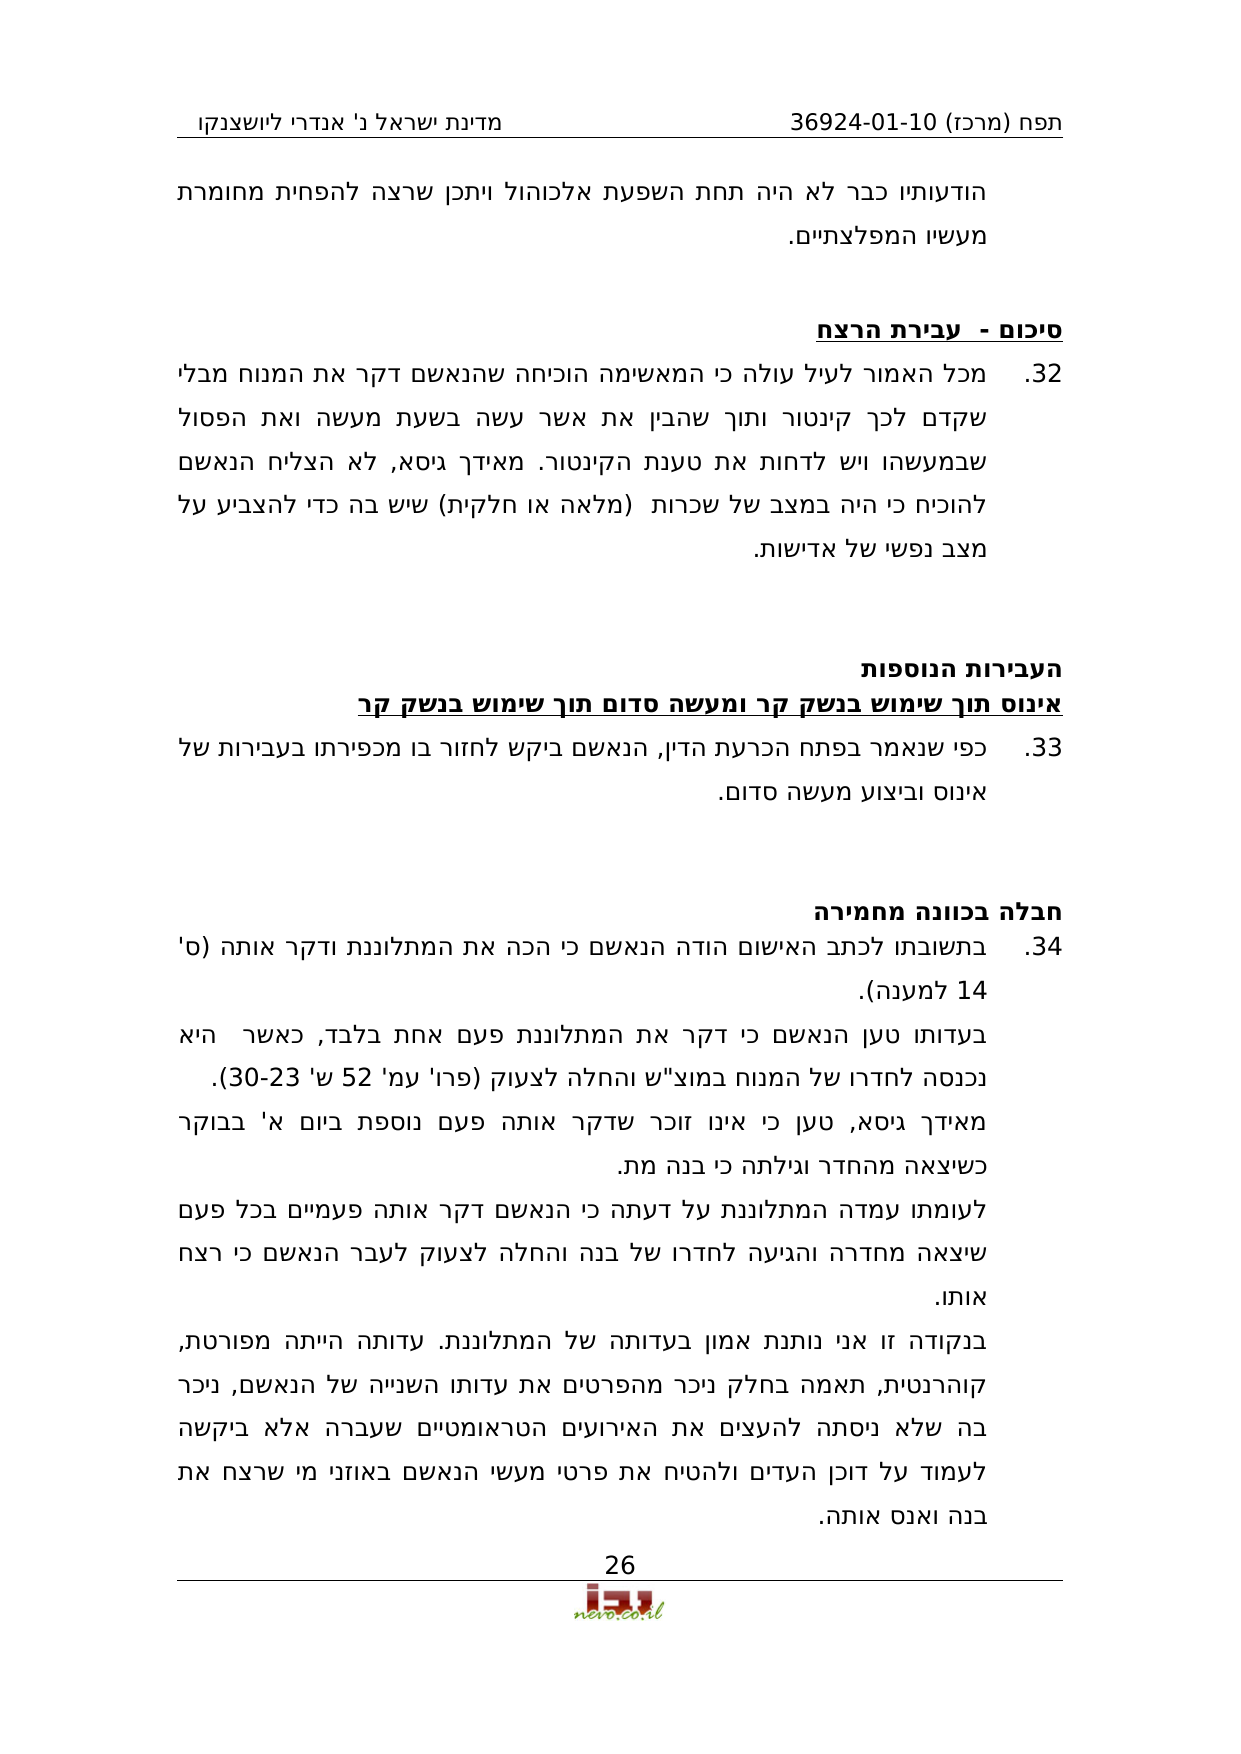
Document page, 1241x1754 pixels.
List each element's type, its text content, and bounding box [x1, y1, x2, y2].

text 34. בתשובתו לכתב האישום הודה הנאשם כי הכה את המתלוננת ודקר אותה (ס' 14 למענה). [177, 932, 1063, 1005]
text 33. כפי שנאמר בפתח הכרעת הדין, הנאשם ביקש לחזור בו מכפירתו בעבירות של אינוס וביצוע מעשה סדום. [177, 733, 1063, 806]
picture [574, 1583, 666, 1621]
text לעומתו עמדה המתלוננת על דעתה כי הנאשם דקר אותה פעמיים בכל פעם שיצאה מחדרה והגיעה לחדרו של בנה והחלה לצעוק לעבר הנאשם כי רצח אותו. [177, 1195, 1063, 1312]
text מאידך גיסא, טען כי אינו זוכר שדקר אותה פעם נוספת ביום א' בבוקר כשיצאה מהחדר וגילתה כי בנה מת. [177, 1107, 1063, 1180]
text סיכום - עבירת הרצח [177, 316, 1063, 345]
subtitle העבירות הנוספות [177, 654, 1063, 683]
text בנקודה זו אני נותנת אמון בעדותה של המתלוננת. עדותה הייתה מפורטת, קוהרנטית, תאמה בחלק ניכר מהפרטים את עדותו השנייה של הנאשם, ניכר בה שלא ניסתה להעצים את האירועים הטראומטיים שעברה אלא ביקשה לעמוד על דוכן העדים ולהטיח את פרטי מעשי הנאשם באוזני מי שרצח את בנה ואנס אותה. [177, 1326, 1063, 1530]
text אינוס תוך שימוש בנשק קר ומעשה סדום תוך שימוש בנשק קר [177, 690, 1063, 719]
text 32. מכל האמור לעיל עולה כי המאשימה הוכיחה שהנאשם דקר את המנוח מבלי שקדם לכך קינטור ותוך שהבין את אשר עשה בשעת מעשה ואת הפסול שבמעשהו ויש לדחות את טענת הקינטור. מאידך גיסא, לא הצליח הנאשם להוכיח כי היה במצב של שכרות (מלאה או חלקית) שיש בה כדי להצביע על מצב נפשי של אדישות. [177, 359, 1063, 564]
subtitle חבלה בכוונה מחמירה [177, 897, 1063, 926]
text בעדותו טען הנאשם כי דקר את המתלוננת פעם אחת בלבד, כאשר היא נכנסה לחדרו של המנוח במוצ"ש והחלה לצעוק (פרו' עמ' 52 ש' 30-23). [177, 1020, 1063, 1093]
